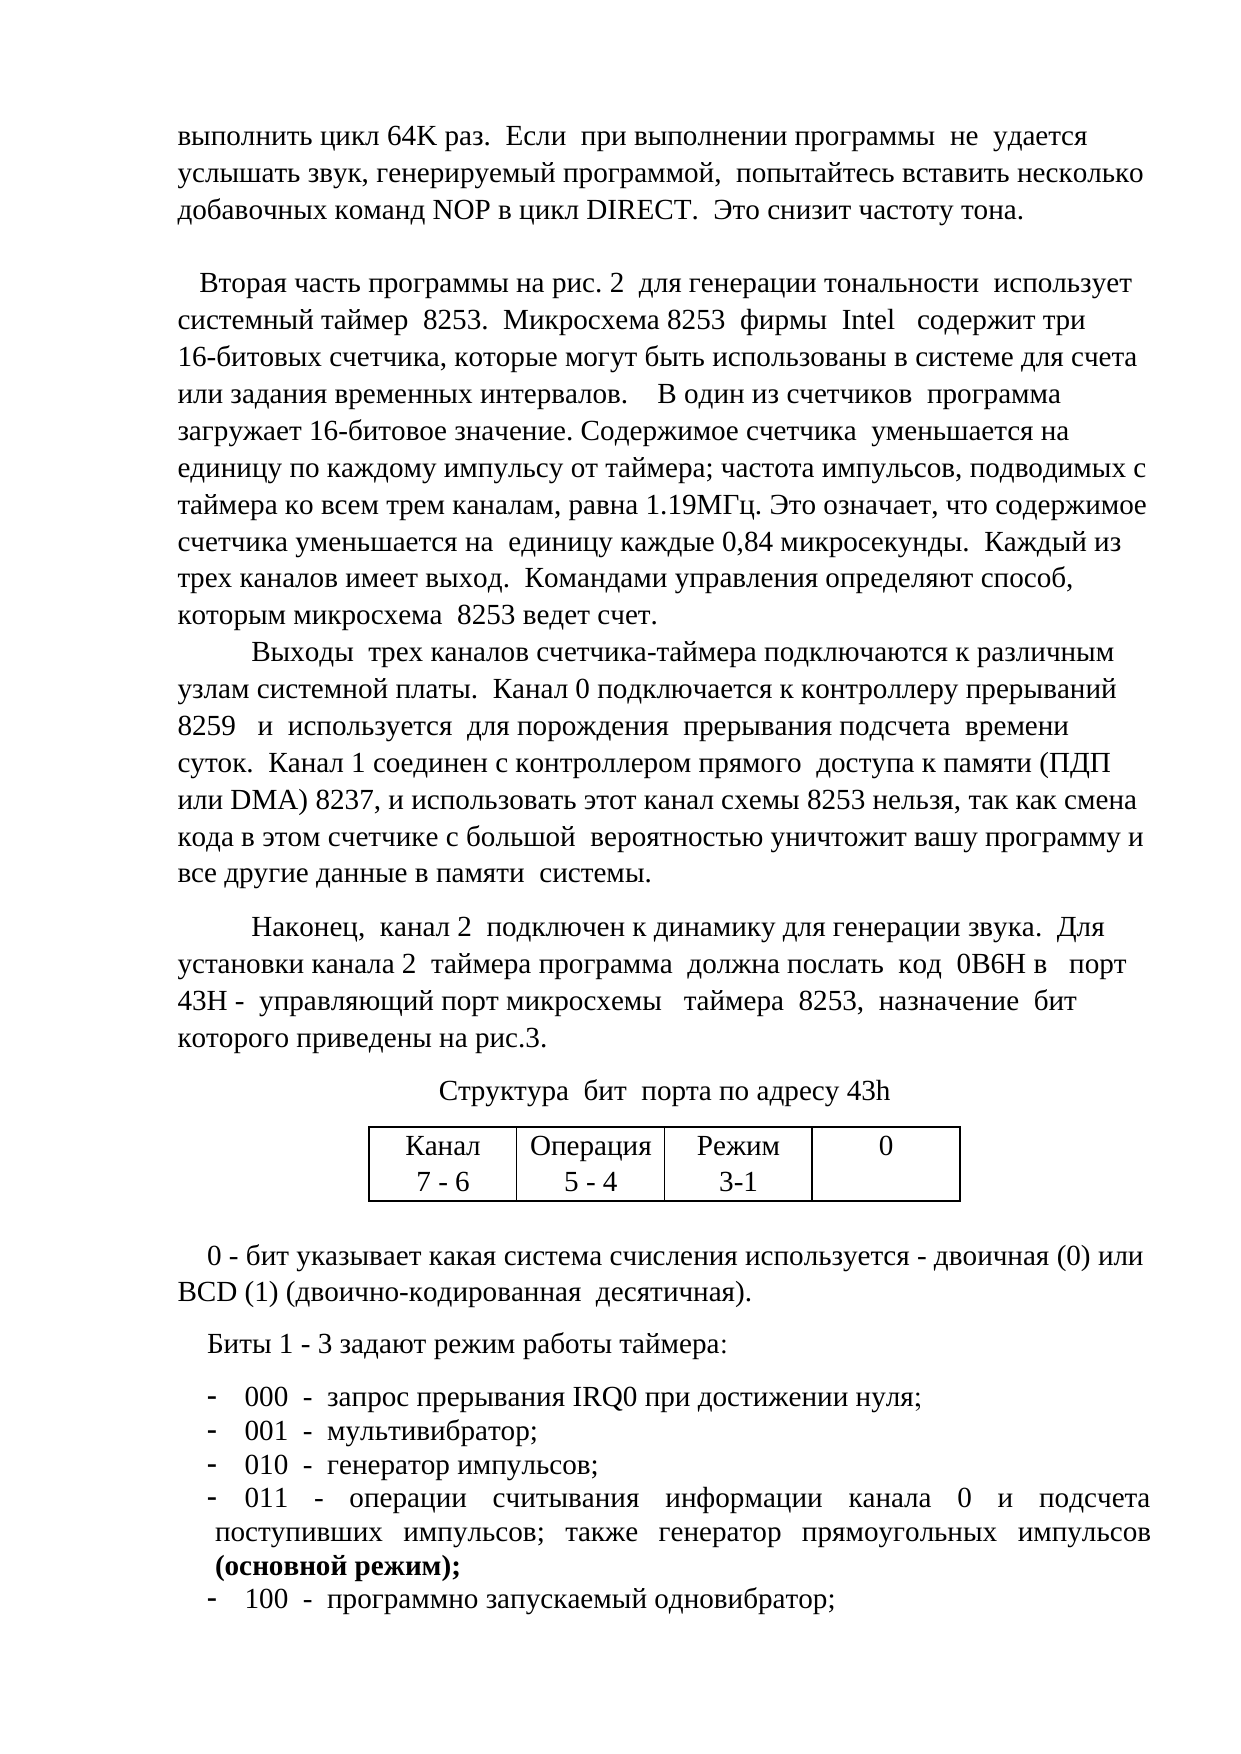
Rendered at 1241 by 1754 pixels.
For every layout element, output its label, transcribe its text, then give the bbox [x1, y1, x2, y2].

list 000 - запрос прерывания IRQ0 при достижении нуля [207, 1379, 1152, 1413]
table_header 0 [813, 1128, 959, 1200]
text Наконец, канал 2 подключен к динамику для генерации звука. Для установки канала 2 таймера программа должна послать код 0B6H в порт 43H - управляющий порт микросхемы таймера 8253, назначение бит которого приведены на рис.3. [177, 909, 1152, 1053]
text Выходы трех каналов счетчика-таймера подключаются к различным узлам системной платы. Канал 0 подключается к контроллеру прерываний 8259 и используется для порождения прерывания подсчета времени суток. Канал 1 соединен с контроллером прямого доступа к памяти (ПДП или DMA) 8237, и использовать этот канал схемы 8253 нельзя, так как смена кода в этом счетчике с большой вероятностью уничтожит вашу программу и все другие данные в памяти системы. [177, 634, 1152, 889]
list 001 - мультивибратор; [207, 1413, 1152, 1447]
table_header Режим 3-1 [665, 1128, 811, 1200]
list 011 - операции считывания информации канала 0 и подсчета поступивших импульсов; также генератор прямоугольных импульсов (основной режим); [207, 1481, 1152, 1581]
list 010 - генератор импульсов; [207, 1447, 1152, 1481]
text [177, 118, 1152, 631]
text 0 - бит указывает какая система счисления используется - двоичная (0) или BCD (1) (двоично-кодированная десятичная). [177, 1238, 1152, 1307]
table_header Канал 7 - 6 [370, 1128, 516, 1200]
text Структура бит порта по адресу 43h [177, 1073, 1152, 1107]
list 100 - программно запускаемый одновибратор; [207, 1581, 1152, 1615]
text Биты 1 - 3 задают режим работы таймера [177, 1327, 1152, 1360]
table_header Операция 5 - 4 [517, 1128, 664, 1200]
